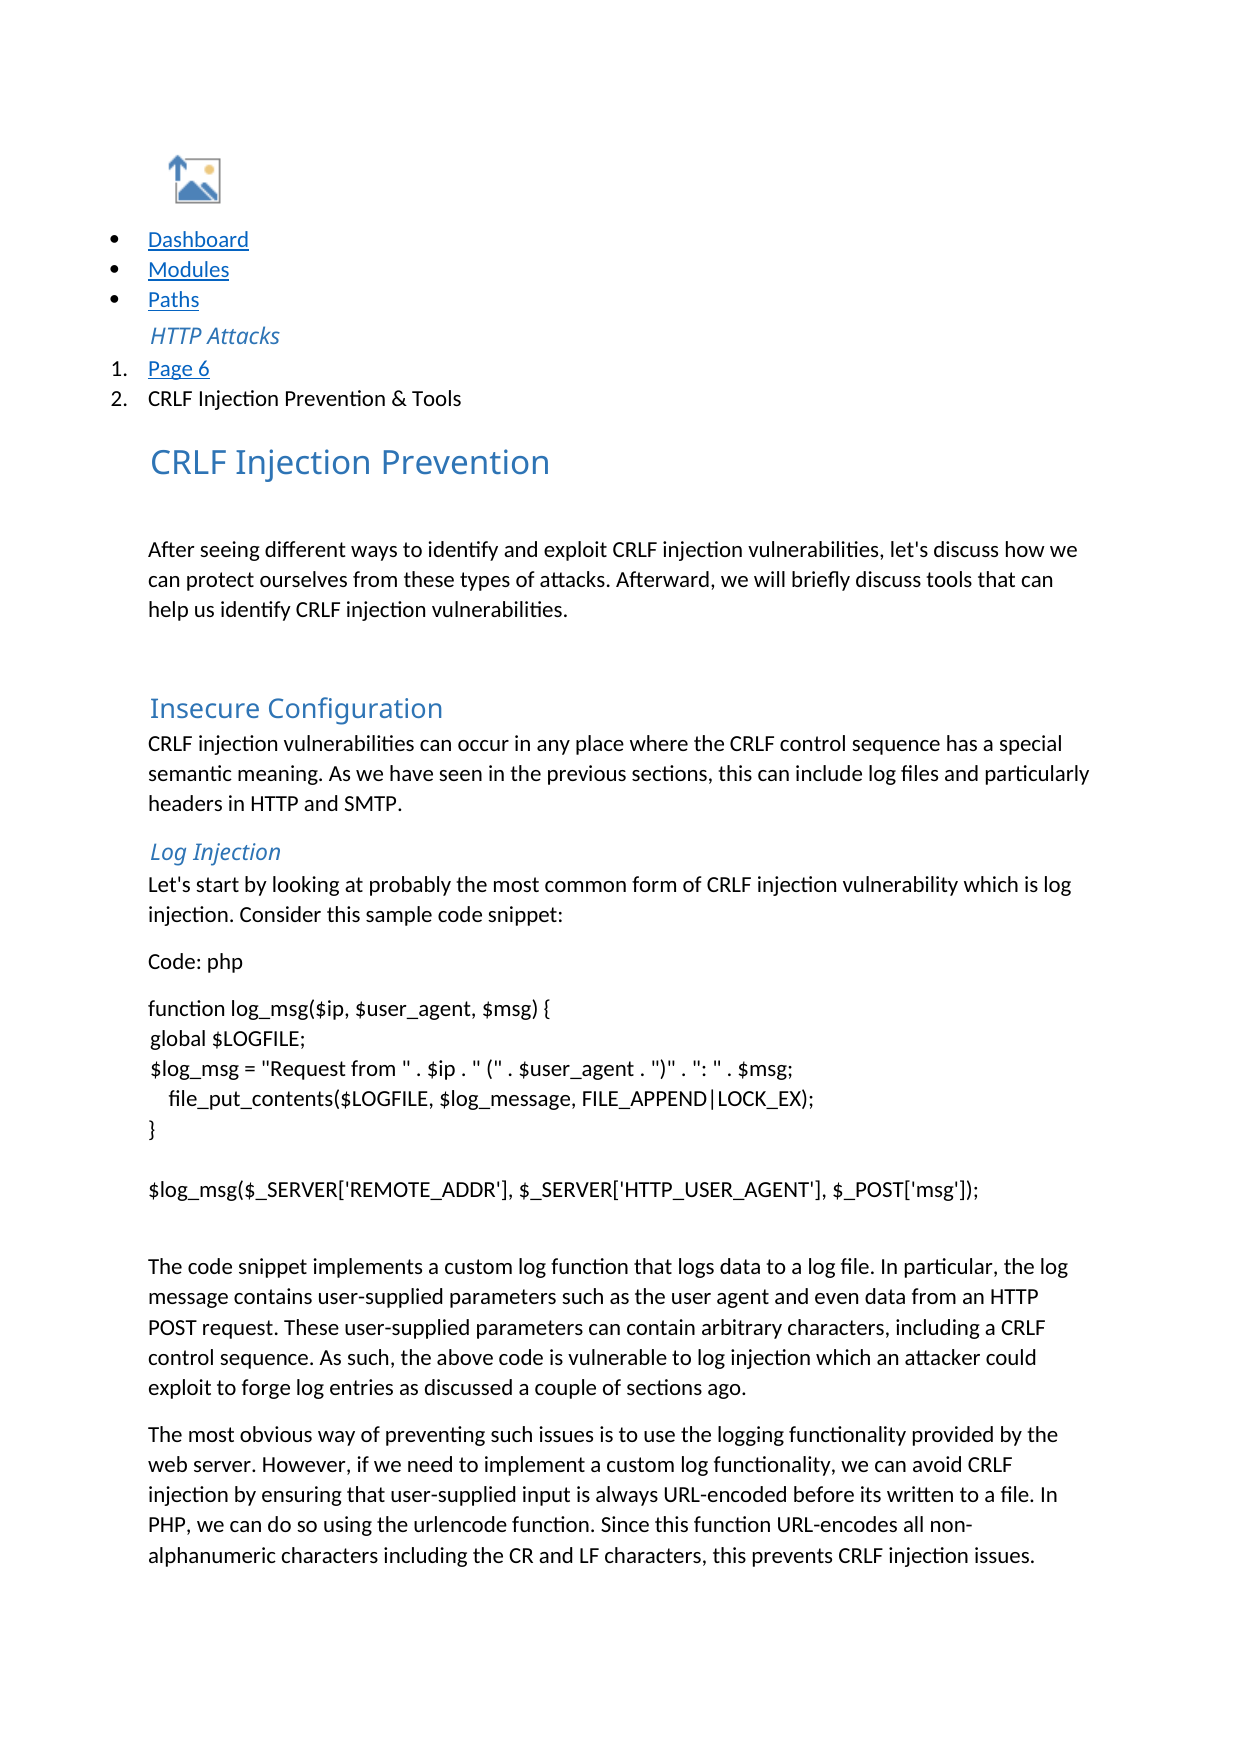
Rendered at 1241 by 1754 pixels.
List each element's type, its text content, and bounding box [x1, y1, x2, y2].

text Code: php [148, 947, 1092, 975]
text After seeing different ways to identify and exploit CRLF injection vulnerabilities, let's discuss how we can protect ourselves from these types of attacks. Afterward, we will briefly discuss tools that can help us identify CRLF injection vulnerabilities. [148, 535, 1092, 623]
text Let's start by looking at probably the most common form of CRLF injection vulnerability which is log injection. Consider this sample code snippet: [148, 870, 1092, 928]
text The code snippet implements a custom log function that logs data to a log file. In particular, the log message contains user-supplied parameters such as the user agent and even data from an HTTP POST request. These user-supplied parameters can contain arbitrary characters, including a CRLF control sequence. As such, the above code is vulnerable to log injection which an attacker could exploit to forge log entries as discussed a couple of sections ago. [148, 1252, 1092, 1401]
subtitle HTTP Attacks [150, 320, 1090, 351]
text The most obvious way of preventing such issues is to use the logging functionality provided by the web server. However, if we need to implement a custom log functionality, we can avoid CRLF injection by ensuring that user-supplied input is always URL-encoded before its written to a file. In PHP, we can do so using the urlencode function. Since this function URL-encodes all non-alphanumeric characters including the CR and LF characters, this prevents CRLF injection issues. [148, 1420, 1092, 1569]
subtitle CRLF Injection Prevention [150, 439, 1090, 484]
list Paths [110, 286, 1092, 313]
list CRLF Injection Prevention & Tools [110, 384, 1092, 412]
subtitle Insecure Configuration [150, 689, 1090, 726]
list Modules [110, 255, 1092, 283]
text CRLF injection vulnerabilities can occur in any place where the CRLF control sequence has a special semantic meaning. As we have seen in the previous sections, this can include log files and particularly headers in HTTP and SMTP. [148, 729, 1092, 817]
list Dashboard [110, 225, 1092, 253]
subtitle Log Injection [150, 836, 1090, 867]
list Page 6 [110, 354, 1092, 382]
text function log_msg($ip, $user_agent, $msg) { global $LOGFILE; $log_msg = "Request from " . $ip . " (" . $user_agent . ")" . ": " . $msg; file_put_contents($LOGFILE, $log_message, FILE_APPEND|LOCK_EX); } $log_msg($_SERVER['REMOTE_ADDR'], $_SERVER['HTTP_USER_AGENT'], $_POST['msg']); [148, 994, 1092, 1233]
